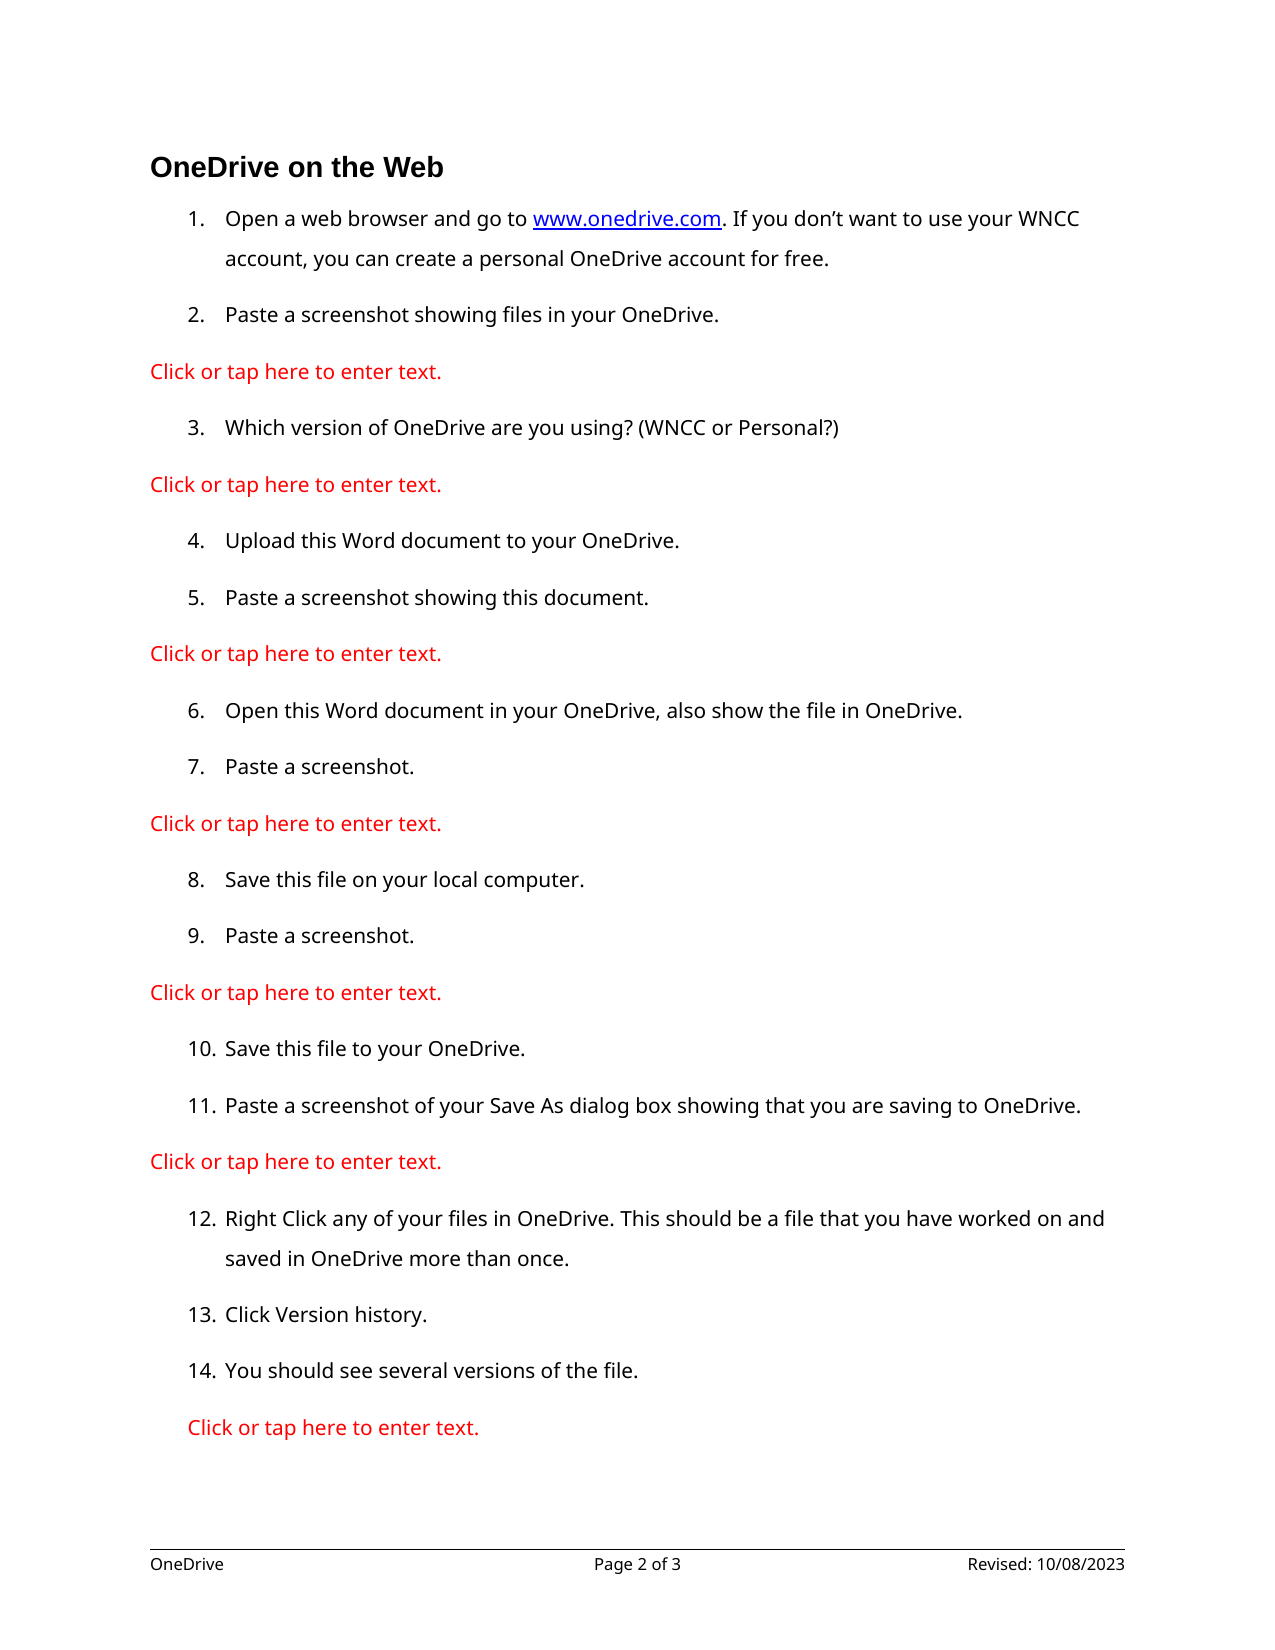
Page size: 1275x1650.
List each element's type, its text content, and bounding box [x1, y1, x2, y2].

list Save this file to your OneDrive. [187, 1034, 1125, 1063]
list Paste a screenshot showing files in your OneDrive. [187, 301, 1125, 329]
list Save this file on your local computer. [187, 865, 1125, 894]
list Paste a screenshot of your Save As dialog box showing that you are saving to OneDrive. [187, 1091, 1125, 1119]
list Open a web browser and go to www.onedrive.com. If you don’t want to use your WNCC account, you can create a personal OneDrive account for free. [187, 204, 1125, 273]
list Paste a screenshot showing this document. [187, 583, 1125, 611]
list Which version of OneDrive are you using? (WNCC or Personal?) [187, 413, 1125, 442]
list Paste a screenshot. [187, 922, 1125, 950]
list Open this Word document in your OneDrive, also show the file in OneDrive. [187, 696, 1125, 724]
list Upload this Word document to your OneDrive. [187, 526, 1125, 555]
list Paste a screenshot. [187, 752, 1125, 781]
list Right Click any of your files in OneDrive. This should be a file that you have worked on and saved in OneDrive more than once. [187, 1204, 1125, 1272]
list You should see several versions of the file. [187, 1357, 1125, 1385]
subtitle OneDrive on the Web [150, 150, 1125, 183]
list Click Version history. [187, 1300, 1125, 1329]
